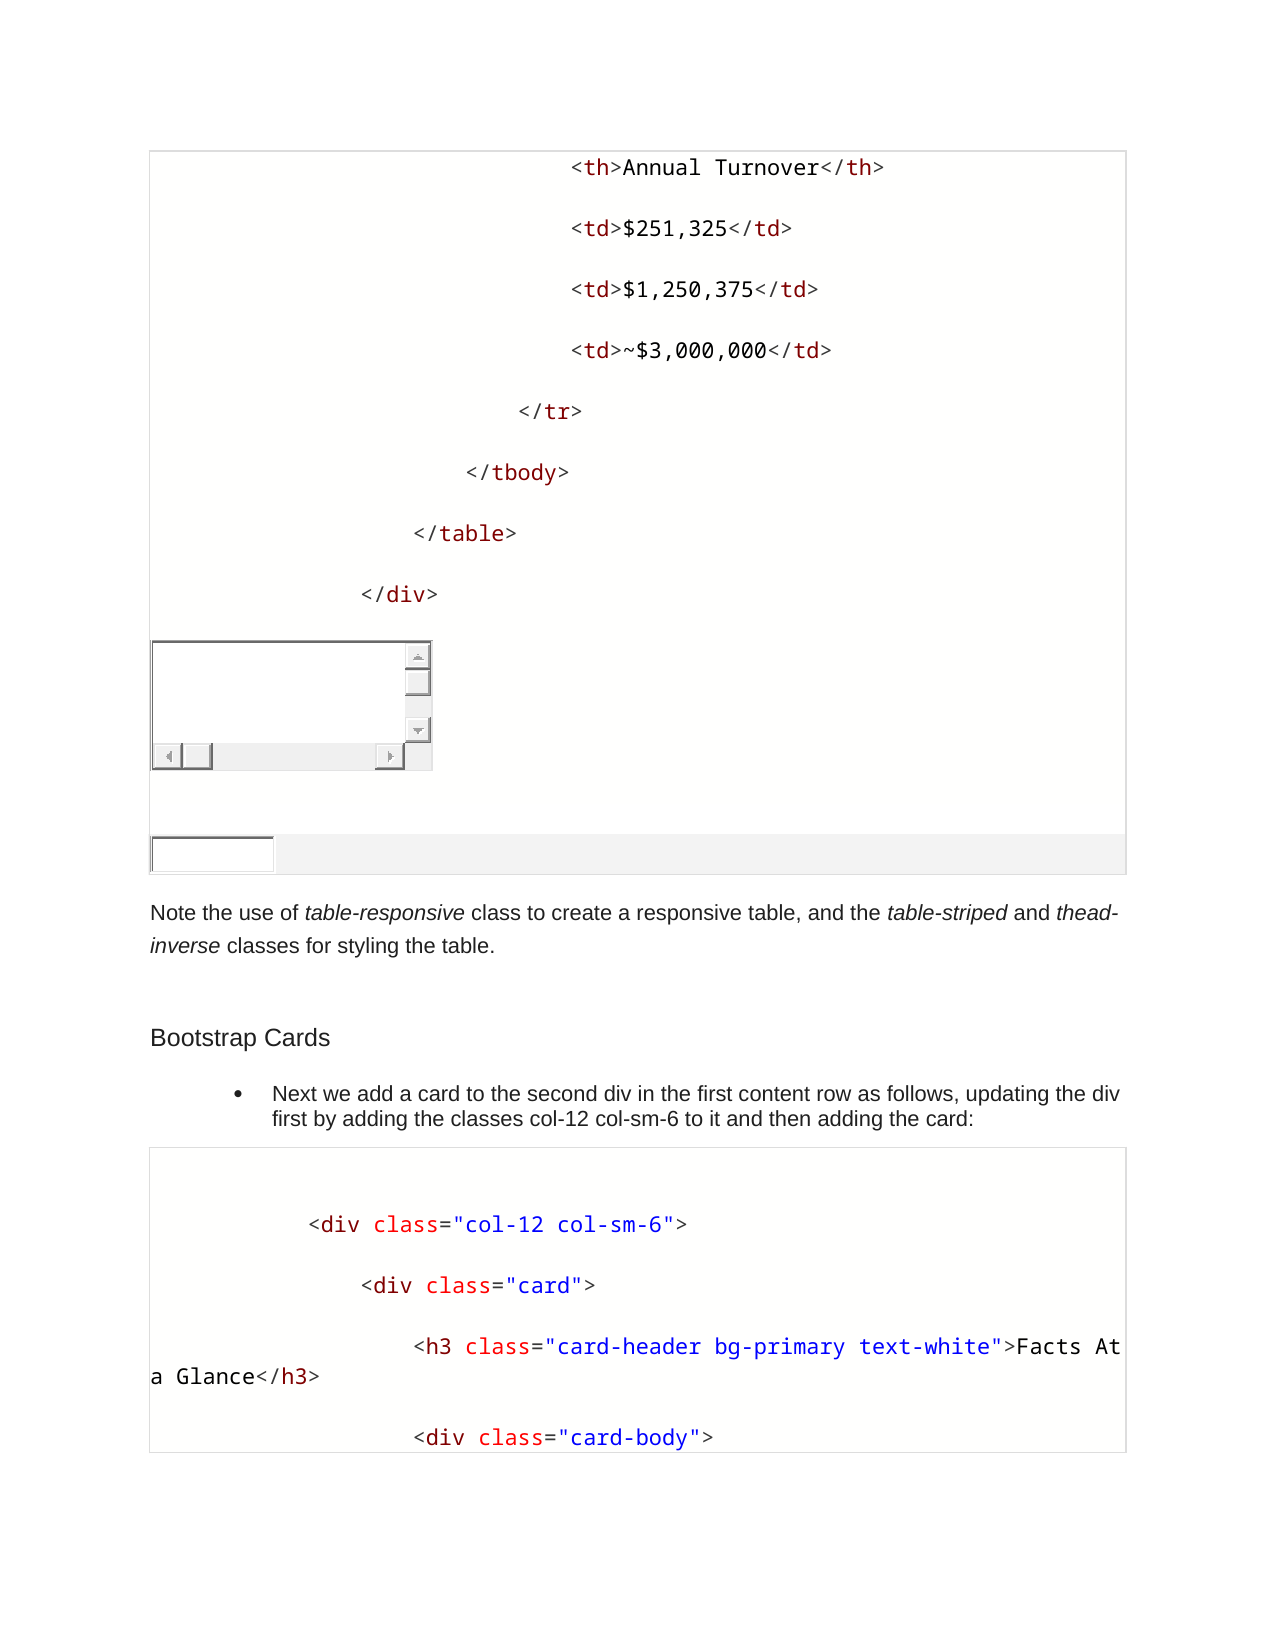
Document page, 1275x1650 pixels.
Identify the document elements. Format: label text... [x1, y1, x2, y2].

text <th>Annual Turnover</th> [150, 152, 1125, 181]
text Note the use of table-responsive class to create a responsive table, and the table-striped and thead-inverse classes for styling the table. [150, 892, 1125, 958]
text <td>$251,325</td> [150, 211, 1125, 242]
text </tr> [150, 394, 1125, 426]
text </table> [150, 516, 1125, 548]
text Bootstrap Cards [150, 1014, 1125, 1051]
text <div class="card-body"> [150, 1421, 1125, 1452]
text <td>$1,250,375</td> [150, 272, 1125, 303]
list Next we add a card to the second div in the first content row as follows, updating the div first by adding the classes col-12 col-sm-6 to it and then adding the card: [234, 1081, 1125, 1131]
text <td>~$3,000,000</td> [150, 333, 1125, 364]
text </tbody> [150, 455, 1125, 487]
text <div class="card"> [150, 1269, 1125, 1300]
text <div class="col-12 col-sm-6"> [150, 1208, 1125, 1239]
text </div> [150, 577, 1125, 609]
text <h3 class="card-header bg-primary text-white">Facts At a Glance</h3> [150, 1330, 1125, 1391]
